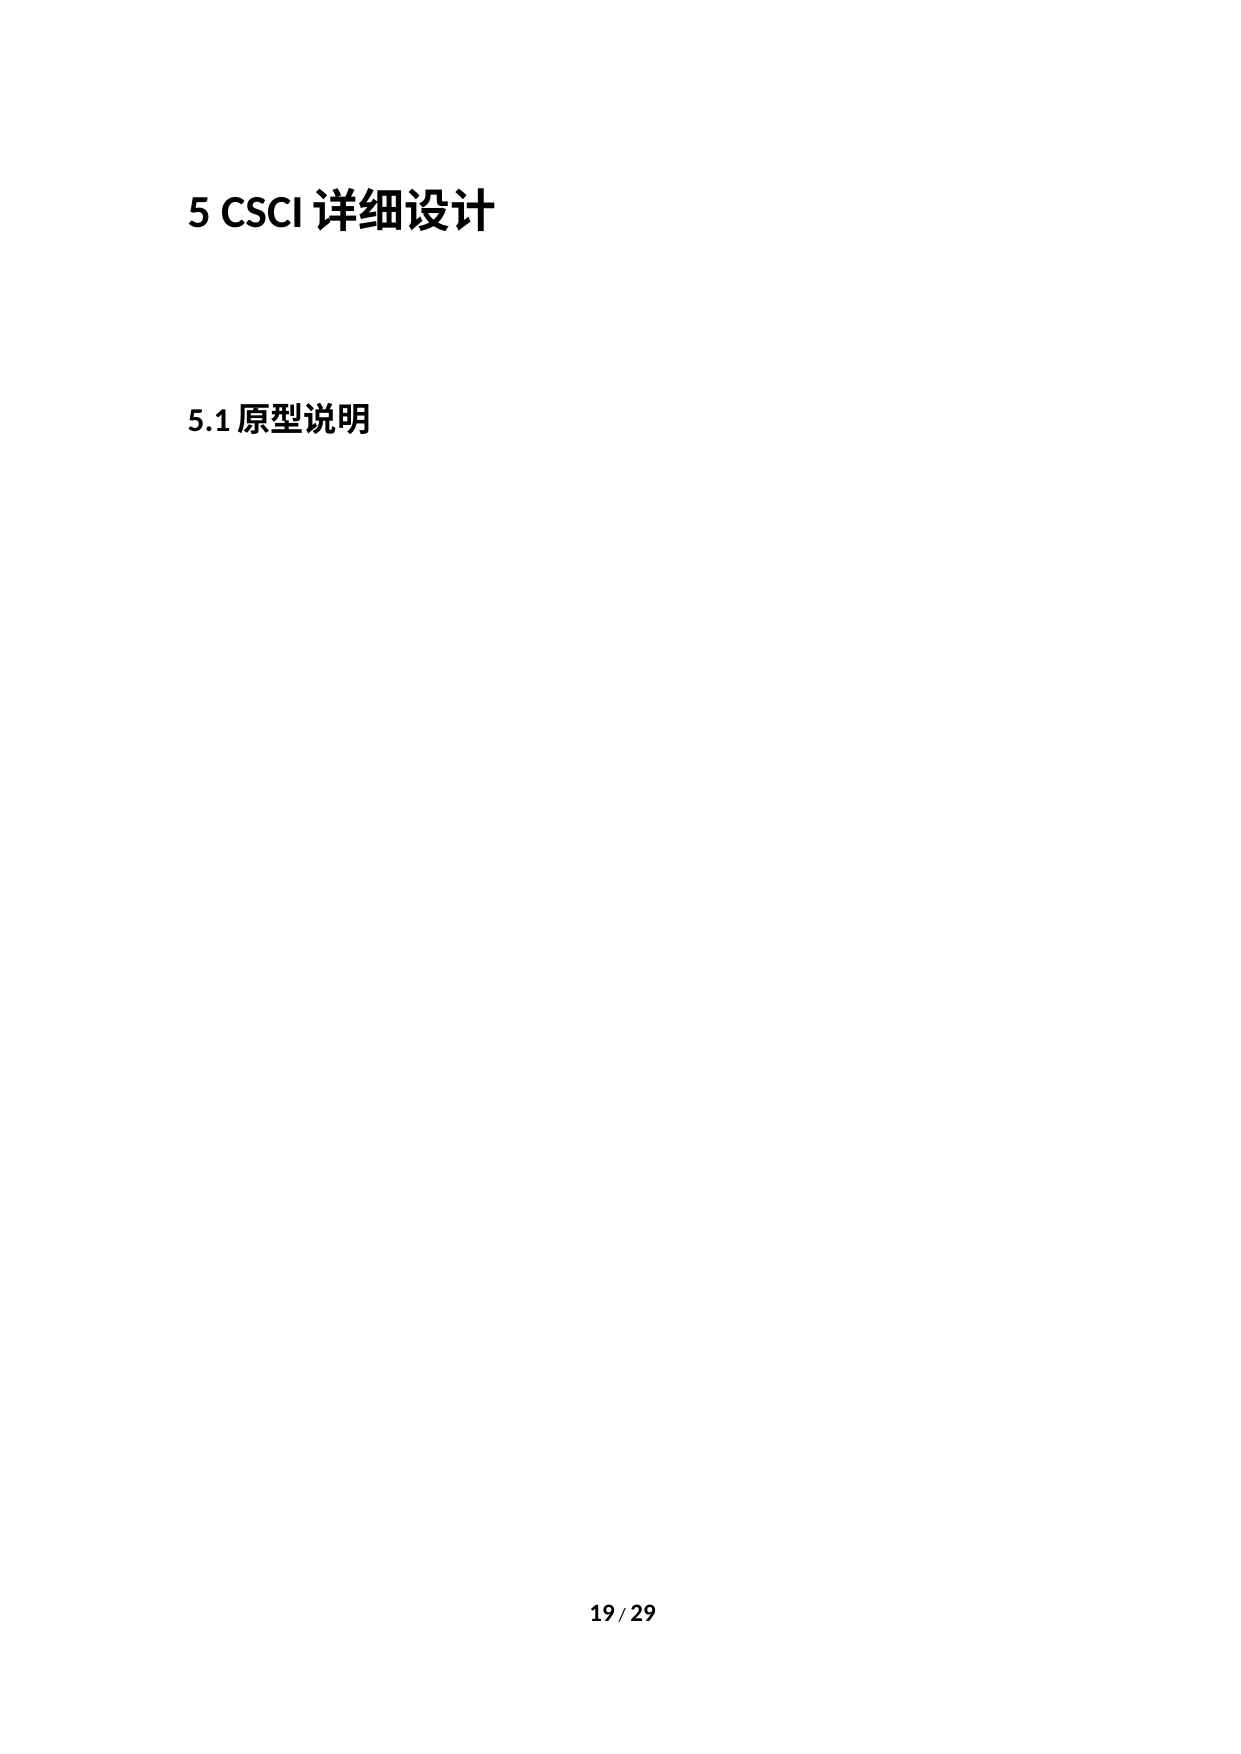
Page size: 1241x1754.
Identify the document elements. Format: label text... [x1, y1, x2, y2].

subtitle 5 CSCI详细设计 [187, 158, 1053, 256]
text 5.1原型说明 [187, 384, 1053, 449]
